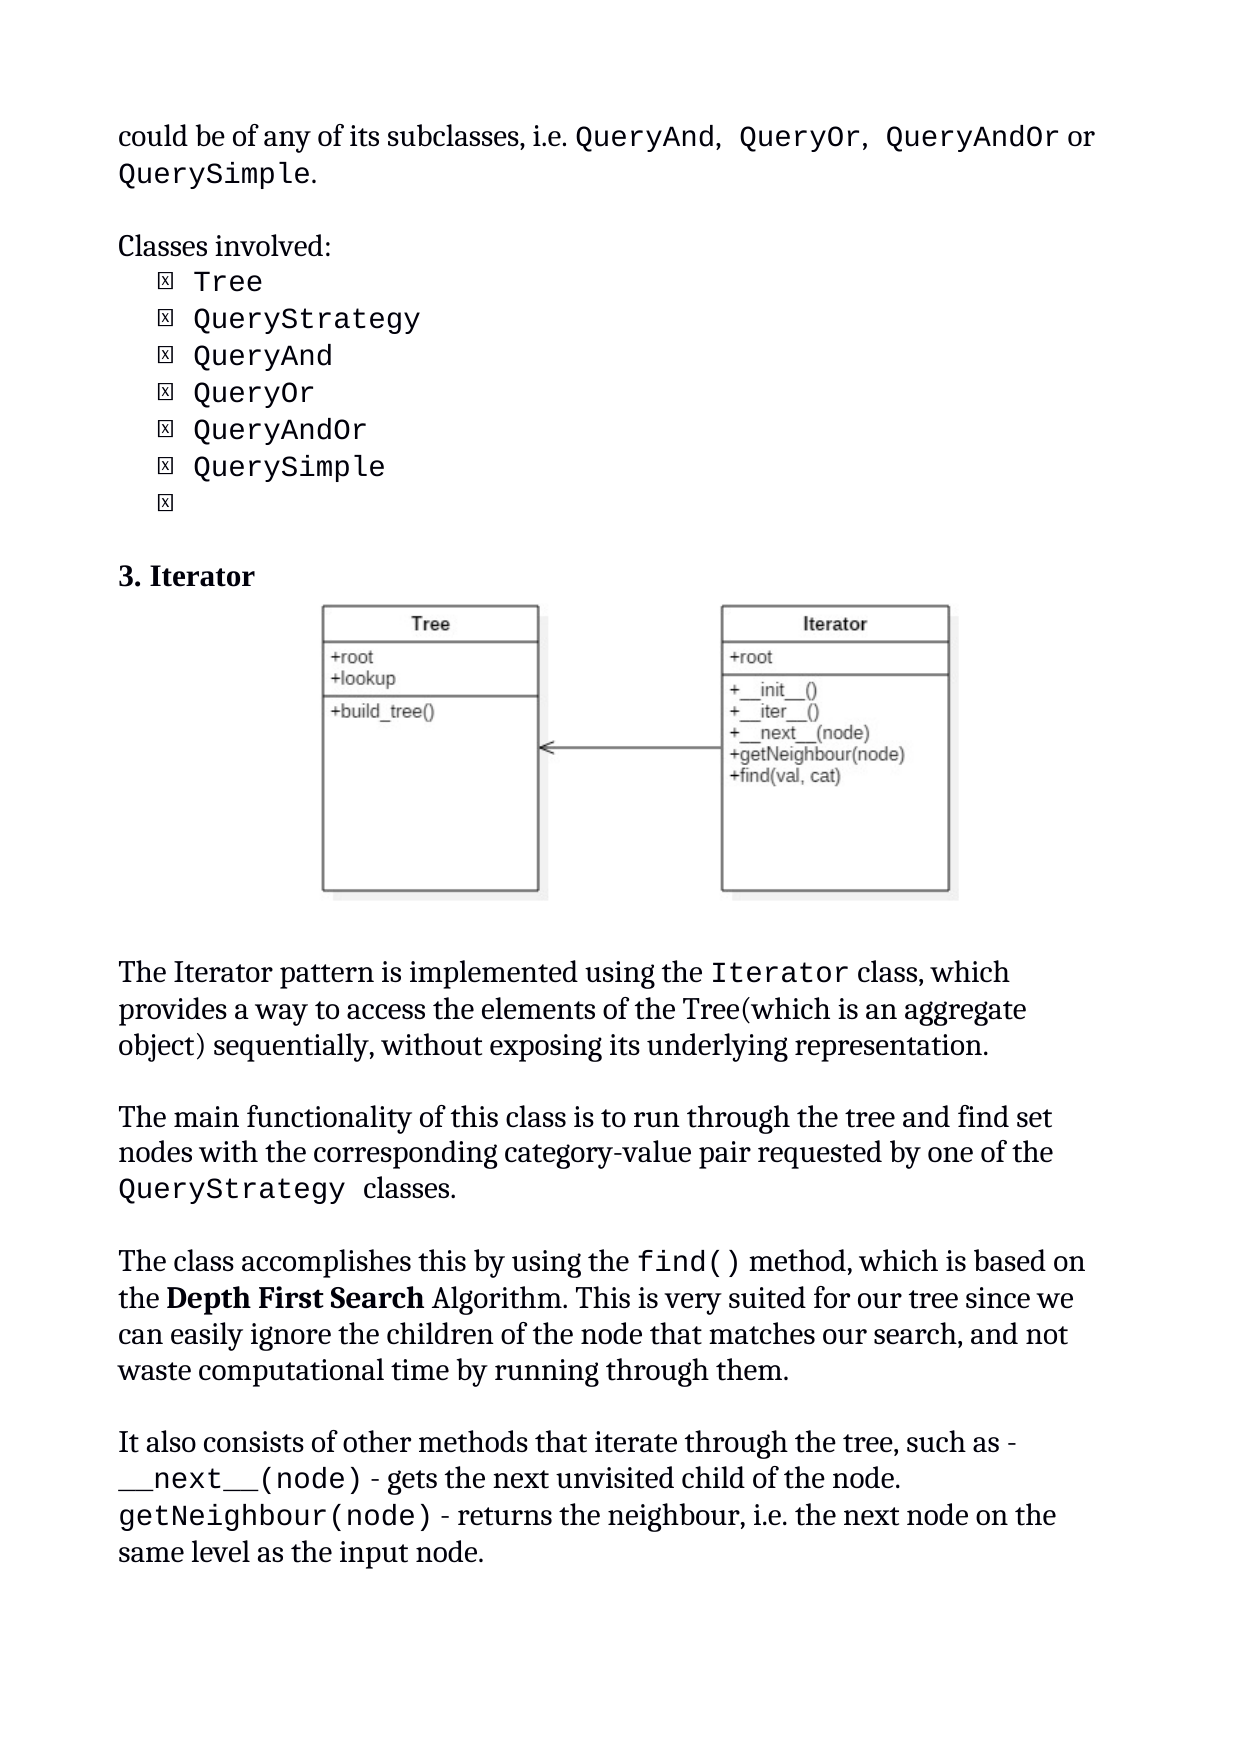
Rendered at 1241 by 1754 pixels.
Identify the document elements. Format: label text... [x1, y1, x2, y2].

text The class accomplishes this by using the find() method, which is based on the Depth First Search Algorithm. This is very suited for our tree since we can easily ignore the children of the node that matches our search, and not waste computational time by running through them. [118, 1243, 1122, 1388]
list QueryAndOr [156, 411, 1122, 448]
picture [309, 592, 1006, 948]
text Classes involved: [118, 228, 1122, 264]
text getNeighbour(node) - returns the neighbour, i.e. the next node on the same level as the input node. [118, 1497, 1122, 1570]
text The Iterator pattern is implemented using the Iterator class, which provides a way to access the elements of the Tree(which is an aggregate object) sequentially, without exposing its underlying representation. [118, 954, 1122, 1063]
text The main functionality of this class is to run through the tree and find set nodes with the corresponding category-value pair requested by one of the QueryStrategy classes. [118, 1099, 1122, 1208]
text It also consists of other methods that iterate through the tree, such as - [118, 1424, 1122, 1460]
list QuerySimple [156, 448, 1122, 485]
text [118, 118, 1122, 192]
text __next__(node) - gets the next unvisited child of the node. [118, 1460, 1122, 1497]
list Tree [156, 264, 1122, 301]
list QueryAnd [156, 337, 1122, 374]
list QueryStrategy [156, 301, 1122, 337]
list QueryOr [156, 374, 1122, 411]
text 3. Iterator [118, 557, 1122, 593]
